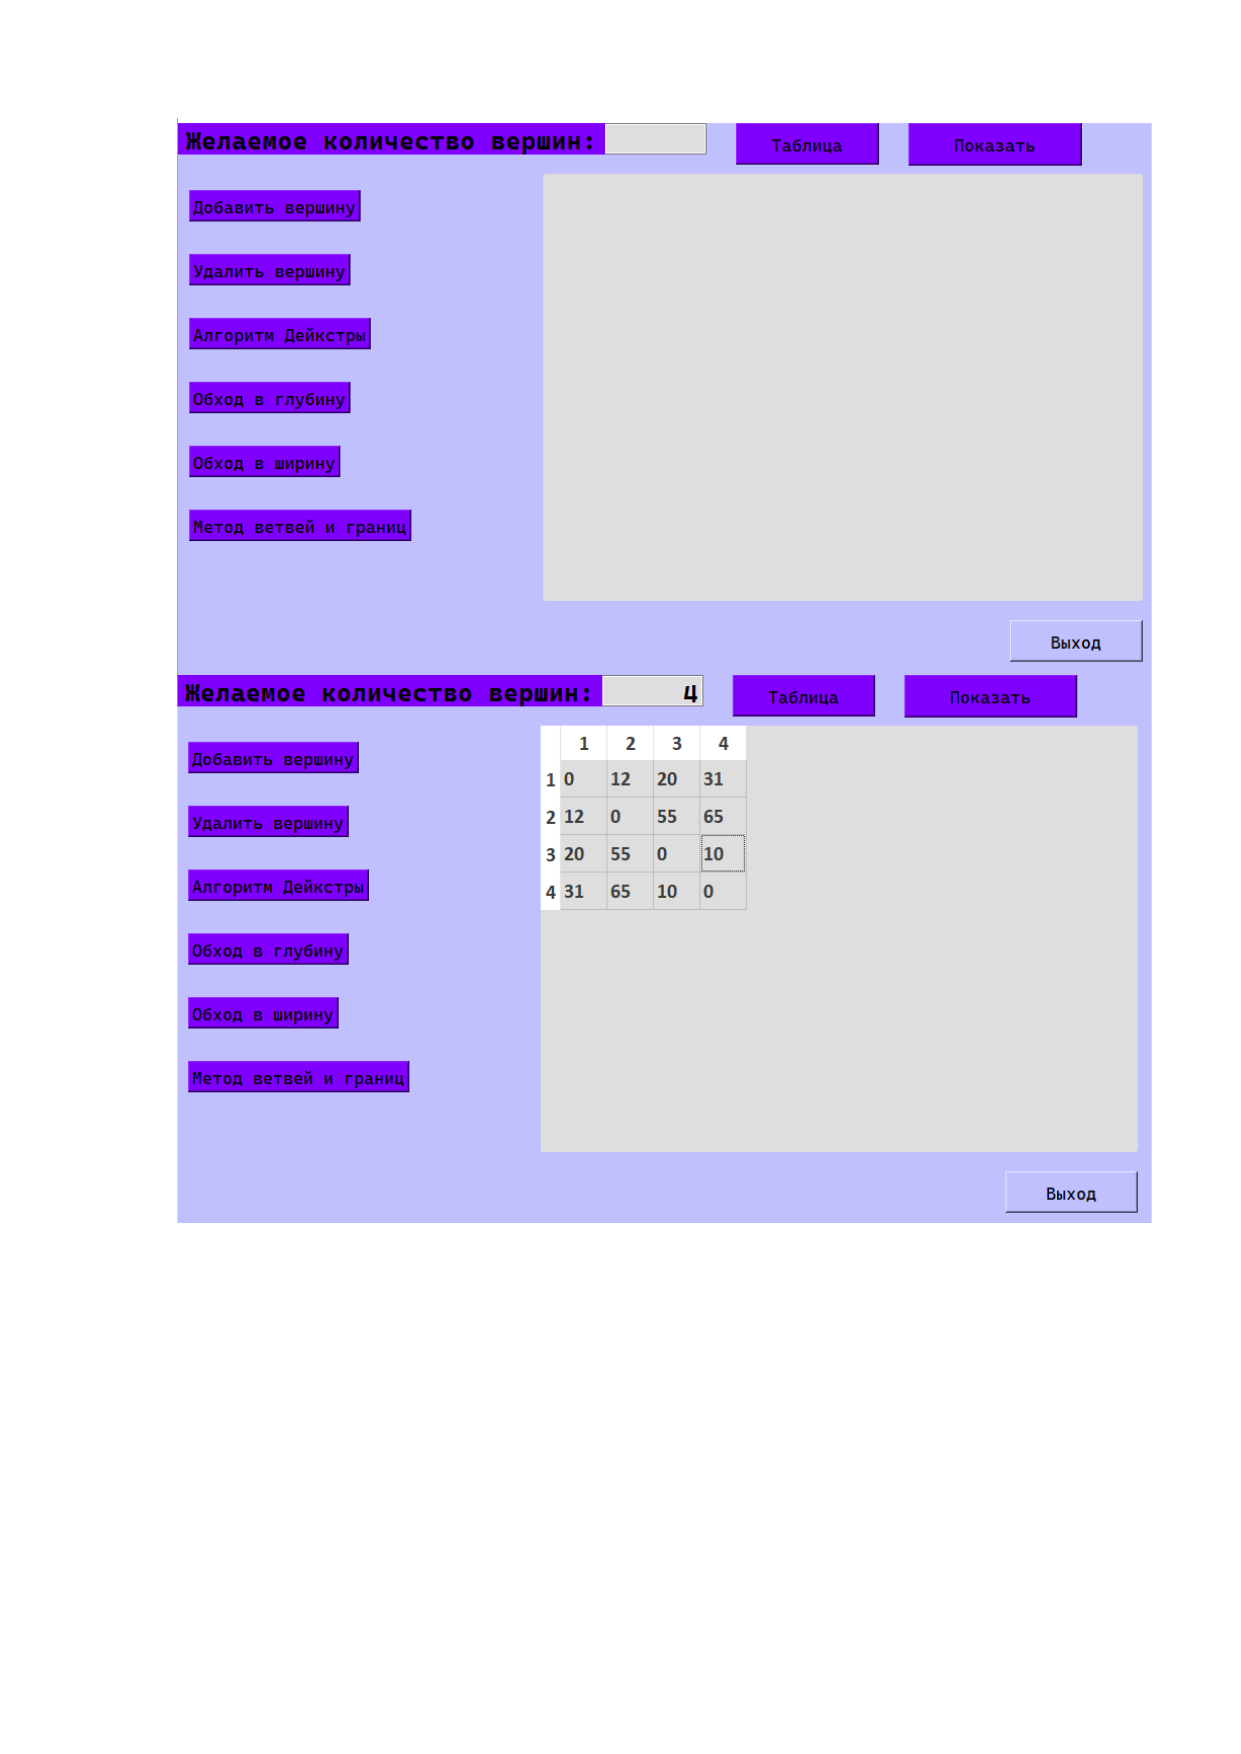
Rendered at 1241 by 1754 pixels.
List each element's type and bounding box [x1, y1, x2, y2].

picture [177, 118, 1152, 1223]
